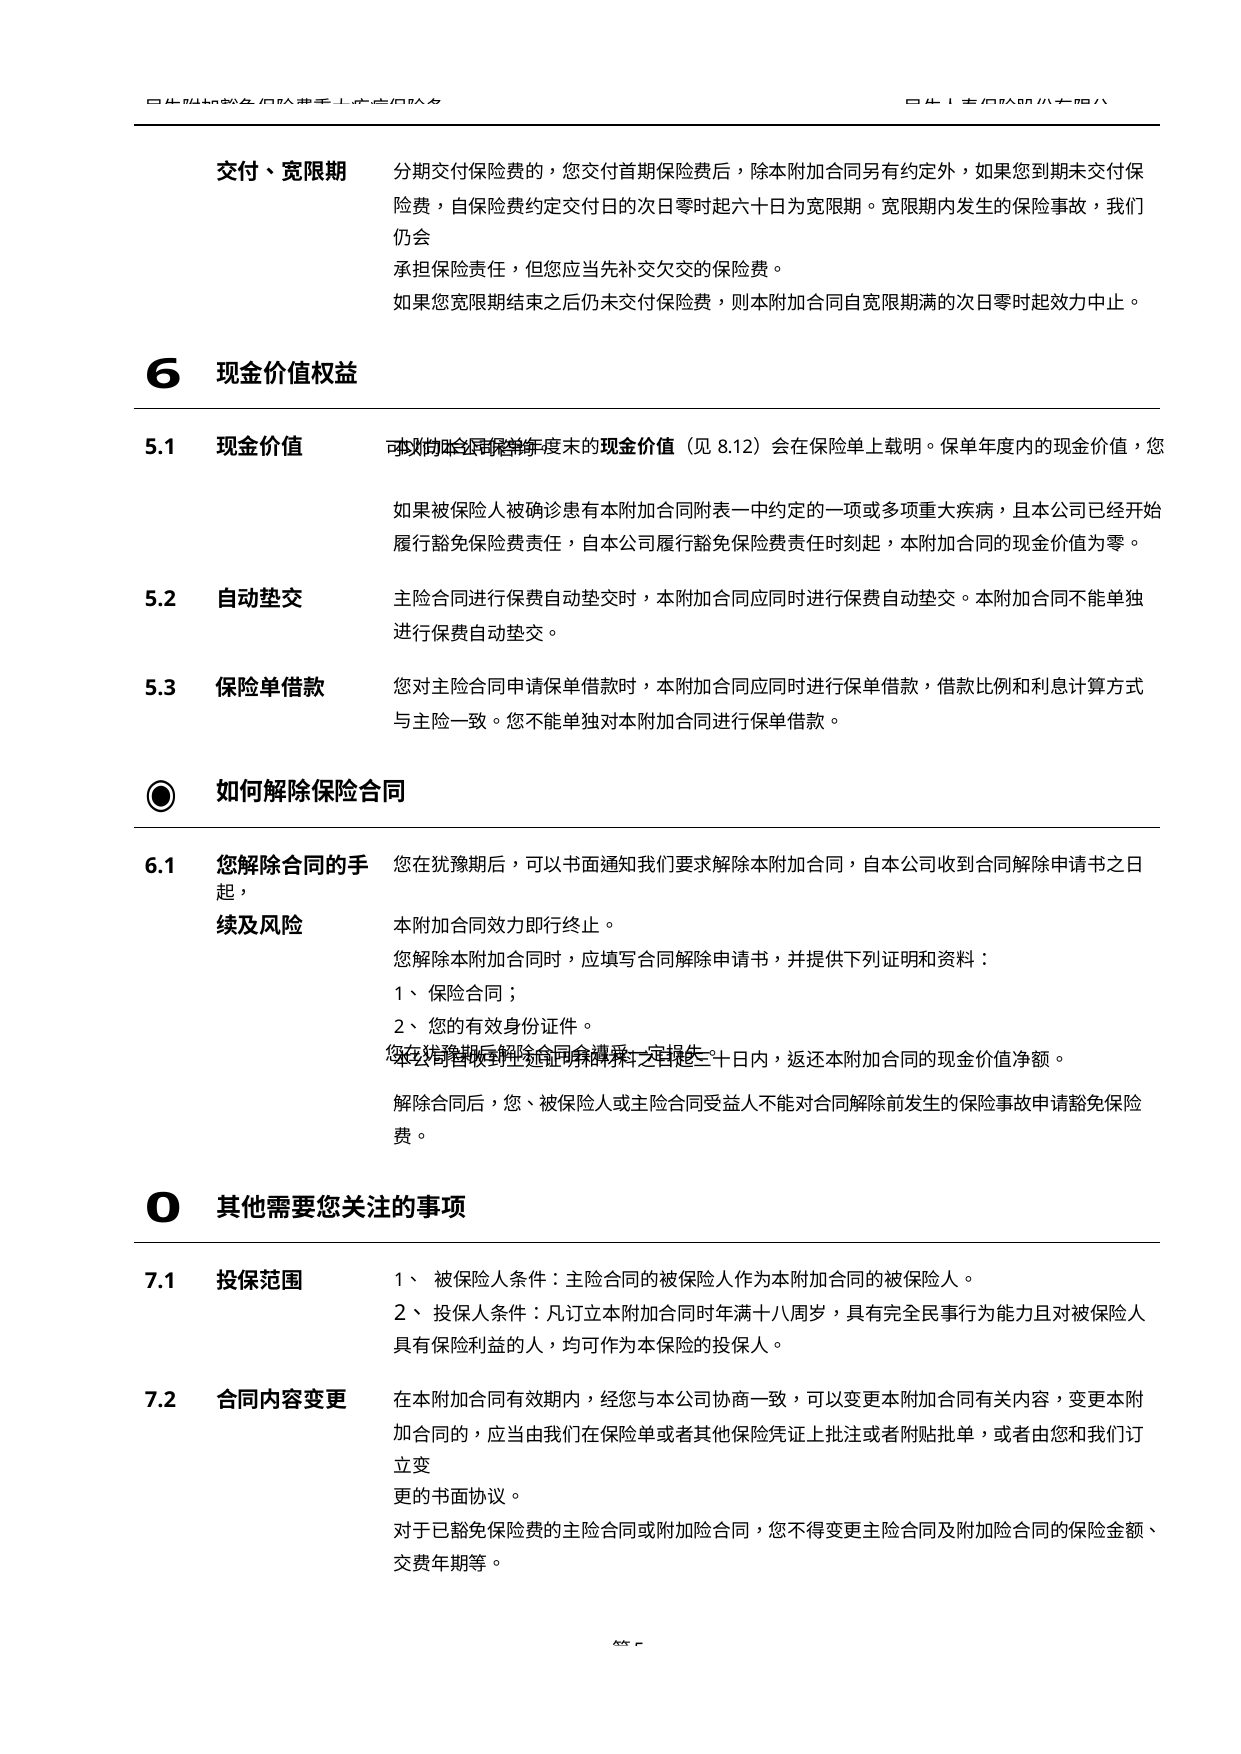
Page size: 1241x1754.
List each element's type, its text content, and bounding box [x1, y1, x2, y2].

text 您在犹豫期后解除合同会遭受一定损失。 [385, 1040, 1171, 1066]
text 可以向本公司咨询。 [385, 435, 1171, 460]
